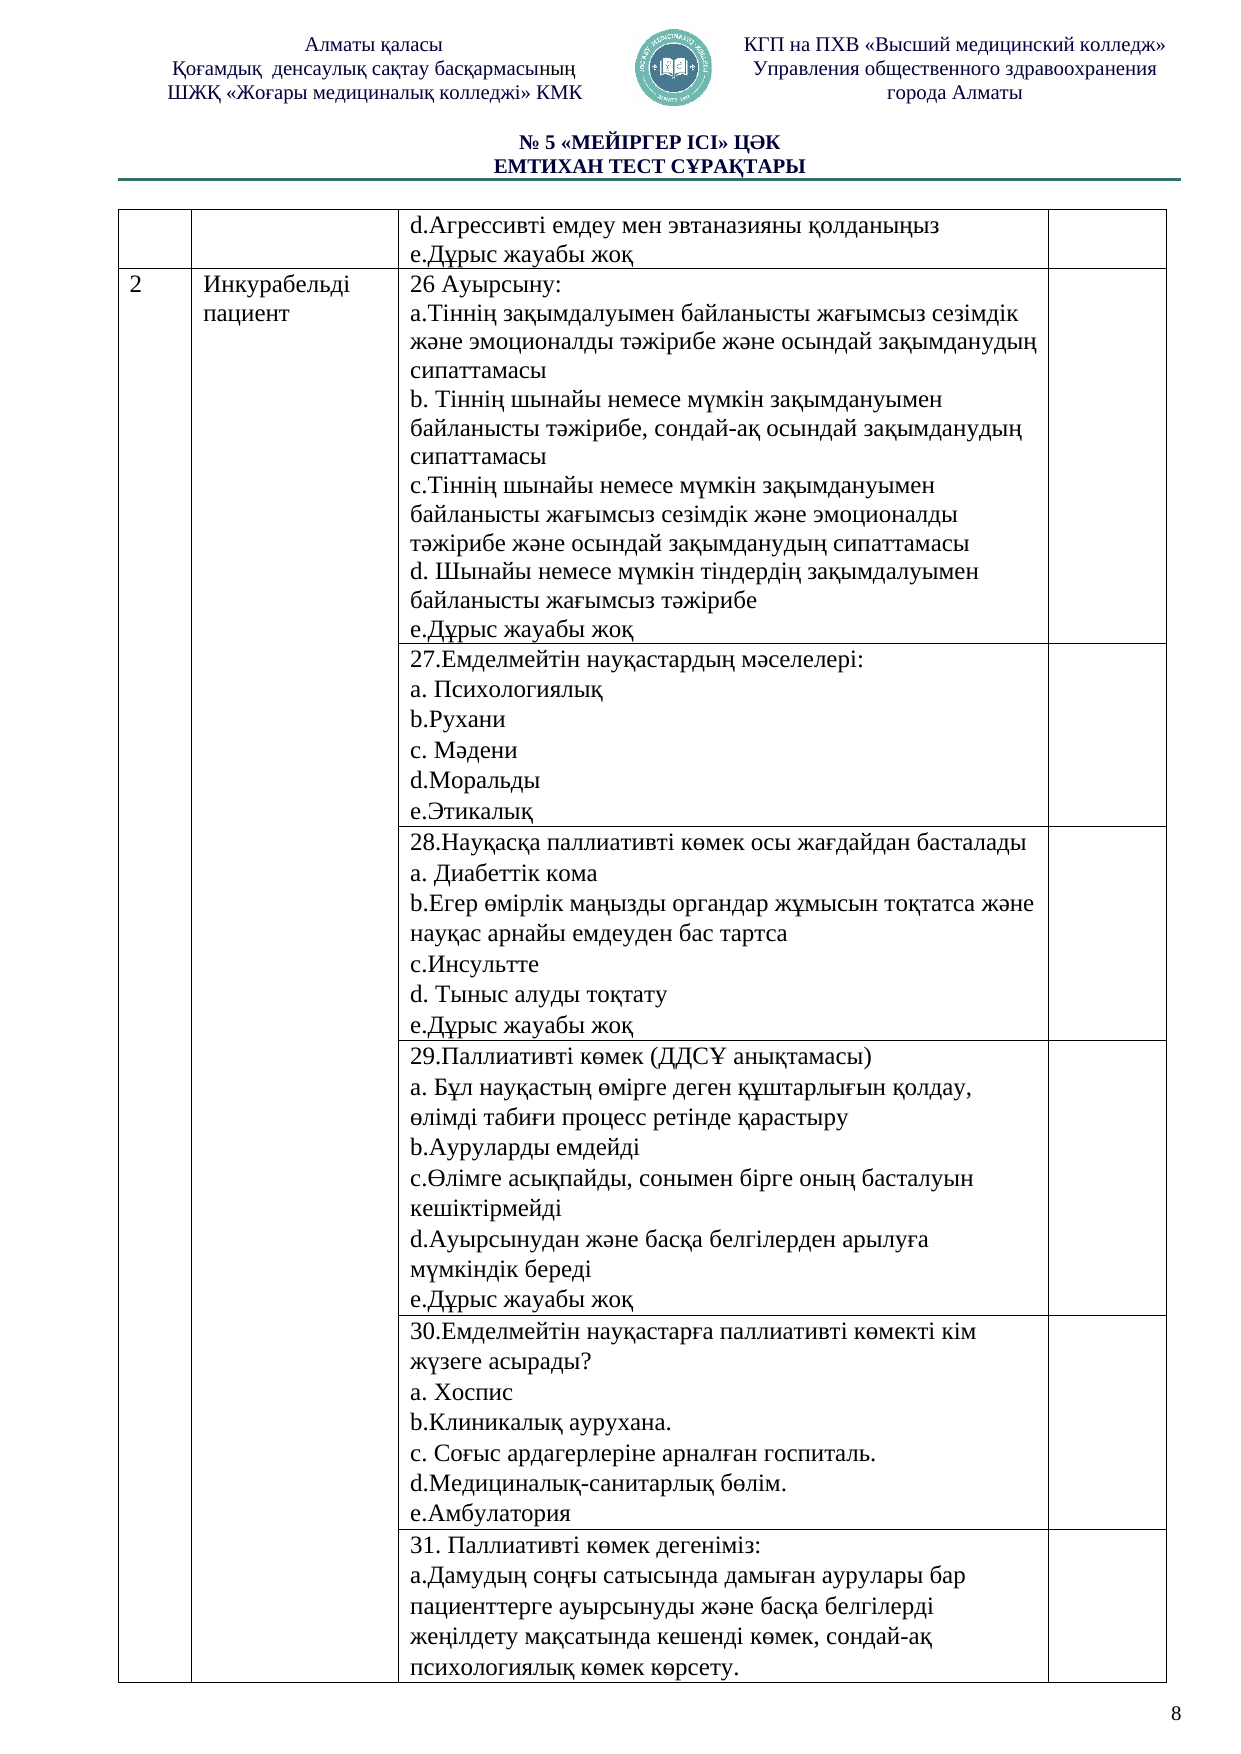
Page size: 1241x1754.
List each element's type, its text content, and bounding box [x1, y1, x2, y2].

table_cell 27.Емделмейтін науқастардың мәселелері: a. Психологиялық b.Рухани c. Мәдени d.Моральды e.Этикалық [399, 644, 1048, 826]
table_cell [1049, 1316, 1166, 1529]
table_cell 2 [119, 269, 191, 1682]
table_cell [1049, 644, 1166, 826]
table_cell [1049, 210, 1166, 268]
table_cell 26 Ауырсыну: a.Тіннің зақымдалуымен байланысты жағымсыз сезімдік және эмоционалды тәжірибе және осындай зақымданудың сипаттамасы b. Тіннің шынайы немесе мүмкін зақымдануымен байланысты тәжірибе, сондай-ақ осындай зақымданудың сипаттамасы c.Тіннің шынайы немесе мүмкін зақымдануымен байланысты жағымсыз сезімдік және эмоционалды тәжірибе және осындай зақымданудың сипаттамасы d. Шынайы немесе мүмкін тіндердің зақымдалуымен байланысты жағымсыз тәжірибе e.Дұрыс жауабы жоқ [399, 269, 1048, 643]
picture [635, 29, 712, 106]
table_cell 29.Паллиативті көмек (ДДСҰ анықтамасы) a. Бұл науқастың өмірге деген құштарлығын қолдау, өлімді табиғи процесс ретінде қарастыру b.Ауруларды емдейді c.Өлімге асықпайды, сонымен бірге оның басталуын кешіктірмейді d.Ауырсынудан және басқа белгілерден арылуға мүмкіндік береді e.Дұрыс жауабы жоқ [399, 1041, 1048, 1315]
table_cell 28.Науқасқа паллиативті көмек осы жағдайдан басталады a. Диабеттік кома b.Егер өмірлік маңызды органдар жұмысын тоқтатса және науқас арнайы емдеуден бас тартса c.Инсультте d. Тыныс алуды тоқтату e.Дұрыс жауабы жоқ [399, 827, 1048, 1040]
table_cell [1049, 1041, 1166, 1315]
table_cell Инкурабельді пациент [192, 269, 398, 1682]
table_cell [1049, 827, 1166, 1040]
table_cell [1049, 1530, 1166, 1682]
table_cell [399, 1530, 1048, 1682]
table_cell 30.Емделмейтін науқастарға паллиативті көмекті кім жүзеге асырады? a. Хоспис b.Клиникалық аурухана. c. Соғыс ардагерлеріне арналған госпиталь. d.Медициналық-санитарлық бөлім. e.Амбулатория [399, 1316, 1048, 1529]
table_cell [1049, 269, 1166, 643]
